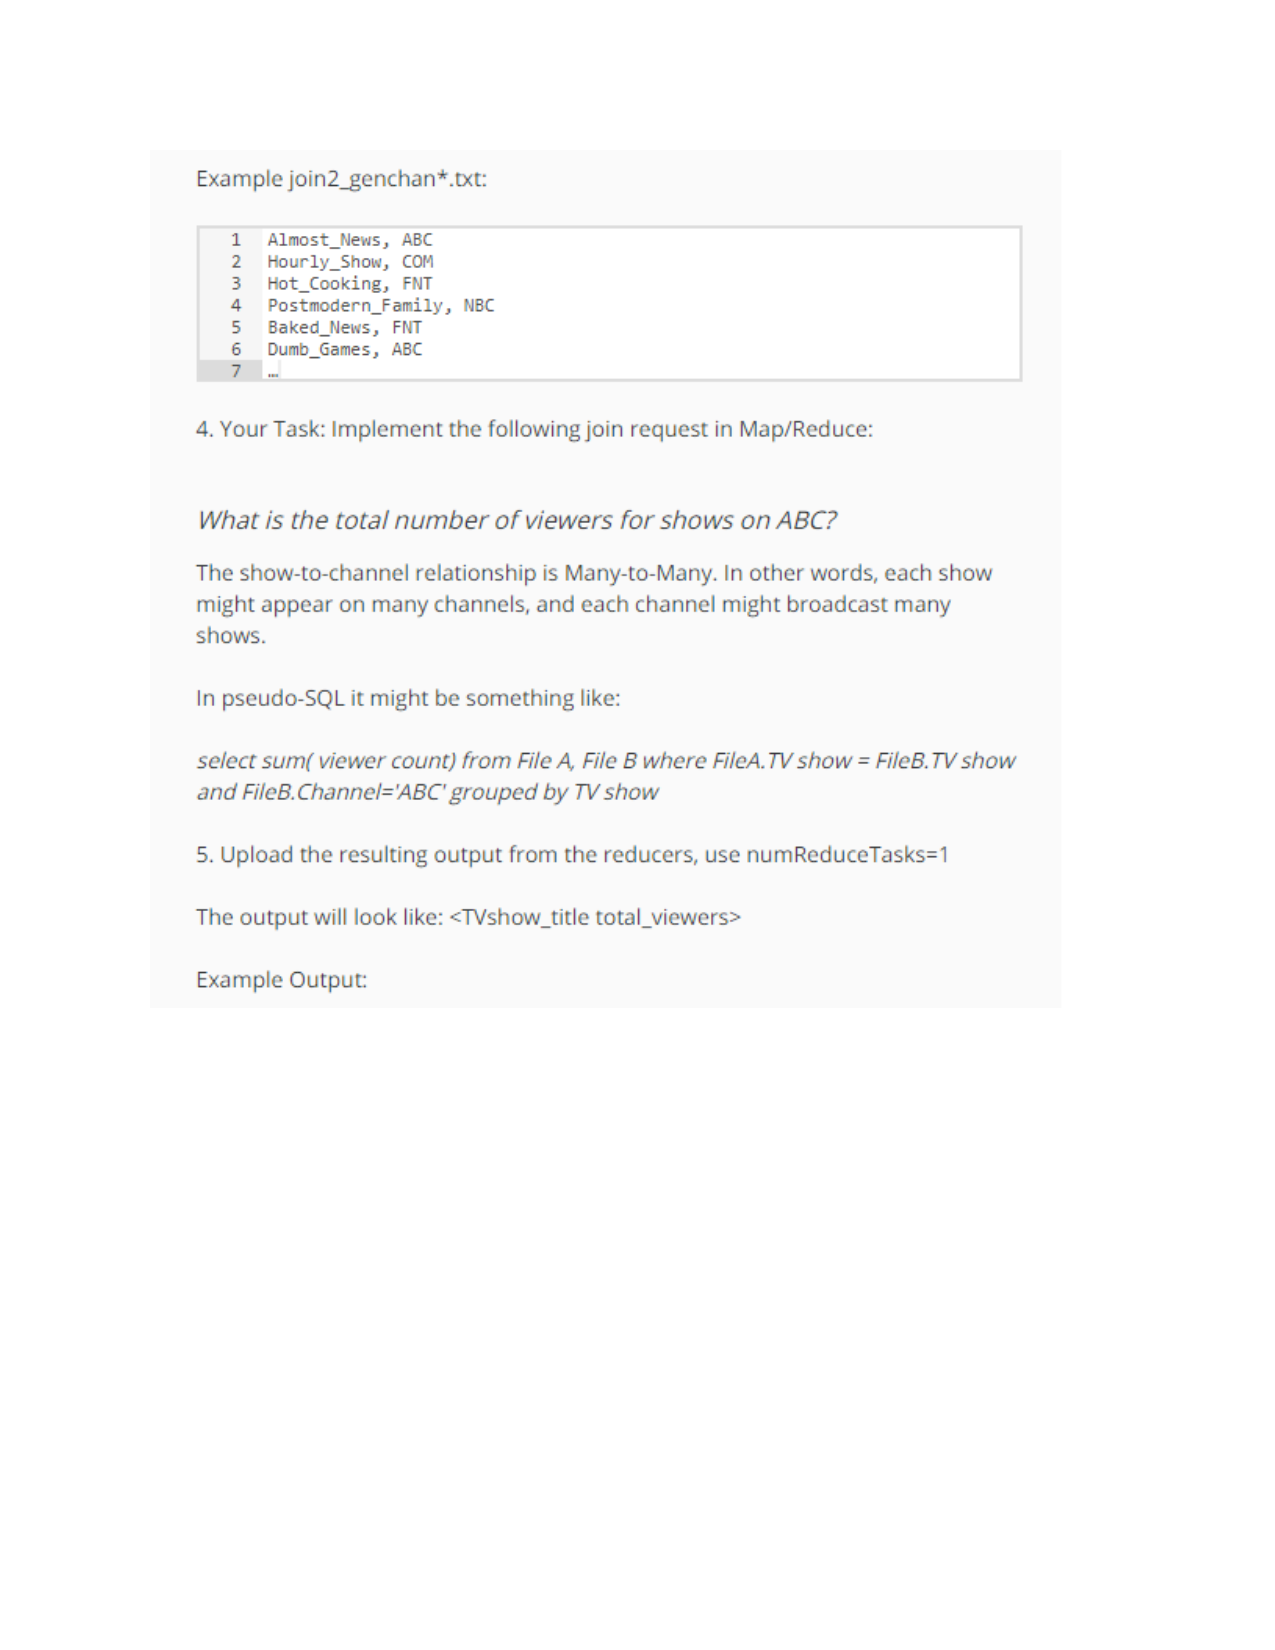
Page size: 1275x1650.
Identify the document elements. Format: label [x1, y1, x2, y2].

picture [150, 150, 1062, 1008]
